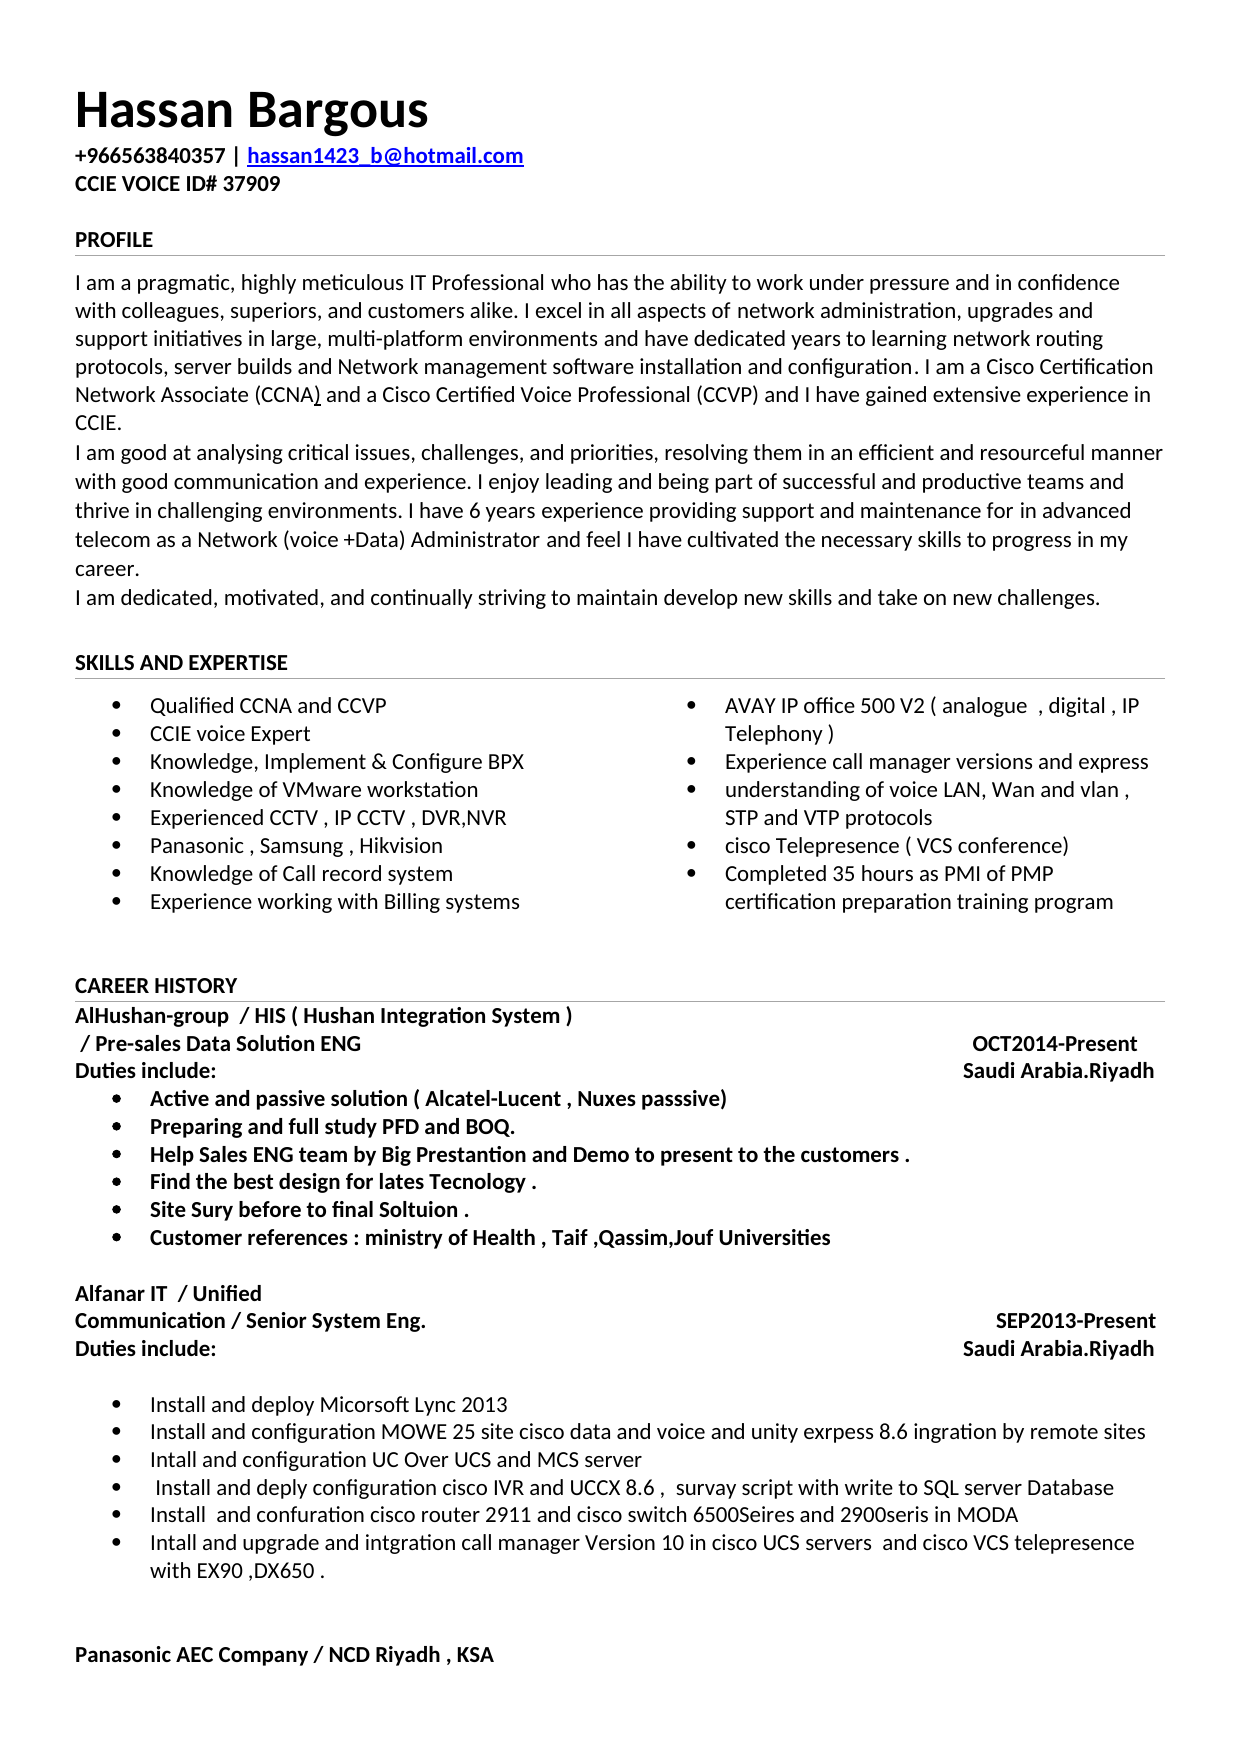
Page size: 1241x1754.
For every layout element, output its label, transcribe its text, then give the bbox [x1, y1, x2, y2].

list Install and deploy Micorsoft Lync 2013 [112, 1390, 1165, 1418]
list Active and passive solution ( Alcatel-Lucent , Nuxes passsive) [112, 1084, 1165, 1112]
list Experience call manager versions and express [687, 747, 1165, 775]
list Help Sales ENG team by Big Prestantion and Demo to present to the customers . [112, 1140, 1165, 1168]
list CCIE voice Expert [112, 719, 591, 747]
text / Pre-sales Data Solution ENG OCT2014-Present [75, 1029, 1165, 1057]
list Experienced CCTV , IP CCTV , DVR,NVR [112, 803, 591, 831]
list Find the best design for lates Tecnology . [112, 1168, 1165, 1195]
text I am dedicated, motivated, and continually striving to maintain develop new skills and take on new challenges. [75, 582, 1165, 611]
list Qualified CCNA and CCVP [112, 691, 591, 719]
text I am a pragmatic, highly meticulous IT Professional who has the ability to work under pressure and in confidence with colleagues, superiors, and customers alike. I excel in all aspects of network administration, upgrades and support initiatives in large, multi-platform environments and have dedicated years to learning network routing protocols, server builds and Network management software installation and configuration. I am a Cisco Certification Network Associate (CCNA) and a Cisco Certified Voice Professional (CCVP) and I have gained extensive experience in CCIE. [75, 268, 1165, 436]
text CCIE VOICE ID# 37909 [75, 169, 1165, 197]
list Knowledge, Implement & Configure BPX [112, 747, 591, 775]
text Alfanar IT / Unified [75, 1279, 1165, 1307]
list Knowledge of VMware workstation [112, 775, 591, 803]
list Completed 35 hours as PMI of PMP certification preparation training program [687, 859, 1165, 915]
list Install and configuration MOWE 25 site cisco data and voice and unity exrpess 8.6 ingration by remote sites [112, 1418, 1165, 1445]
list Panasonic , Samsung , Hikvision [112, 831, 591, 859]
list cisco Telepresence ( VCS conference) [687, 831, 1165, 859]
text Communication / Senior System Eng. SEP2013-Present [75, 1307, 1165, 1334]
list Knowledge of Call record system [112, 859, 591, 887]
list Customer references : ministry of Health , Taif ,Qassim,Jouf Universities [112, 1223, 1165, 1251]
list Site Sury before to final Soltuion . [112, 1195, 1165, 1223]
text Panasonic AEC Company / NCD Riyadh , KSA [75, 1640, 1165, 1668]
list Experience working with Billing systems [112, 887, 591, 915]
text PROFILE [75, 225, 1165, 255]
text I am good at analysing critical issues, challenges, and priorities, resolving them in an efficient and resourceful manner with good communication and experience. I enjoy leading and being part of successful and productive teams and thrive in challenging environments. I have 6 years experience providing support and maintenance for in advanced telecom as a Network (voice +Data) Administrator and feel I have cultivated the necessary skills to progress in my career. [75, 436, 1165, 582]
text CAREER HISTORY [75, 971, 1165, 1001]
text Hassan Bargous [75, 75, 1165, 141]
text Duties include: Saudi Arabia.Riyadh [75, 1334, 1165, 1362]
text AlHushan-group / HIS ( Hushan Integration System ) [75, 1002, 1165, 1029]
list Intall and configuration UC Over UCS and MCS server [112, 1445, 1165, 1473]
list Intall and upgrade and intgration call manager Version 10 in cisco UCS servers and cisco VCS telepresence with EX90 ,DX650 . [112, 1528, 1165, 1584]
text Duties include: Saudi Arabia.Riyadh [75, 1057, 1165, 1084]
text +966563840357 | hassan1423_b@hotmail.com [75, 141, 1165, 169]
list Install and confuration cisco router 2911 and cisco switch 6500Seires and 2900seris in MODA [112, 1501, 1165, 1528]
list Install and deply configuration cisco IVR and UCCX 8.6 , survay script with write to SQL server Database [112, 1473, 1165, 1501]
list understanding of voice LAN, Wan and vlan , STP and VTP protocols [687, 775, 1165, 831]
list AVAY IP office 500 V2 ( analogue , digital , IP Telephony ) [687, 691, 1165, 747]
list Preparing and full study PFD and BOQ. [112, 1112, 1165, 1140]
text SKILLS AND EXPERTISE [75, 648, 1165, 678]
